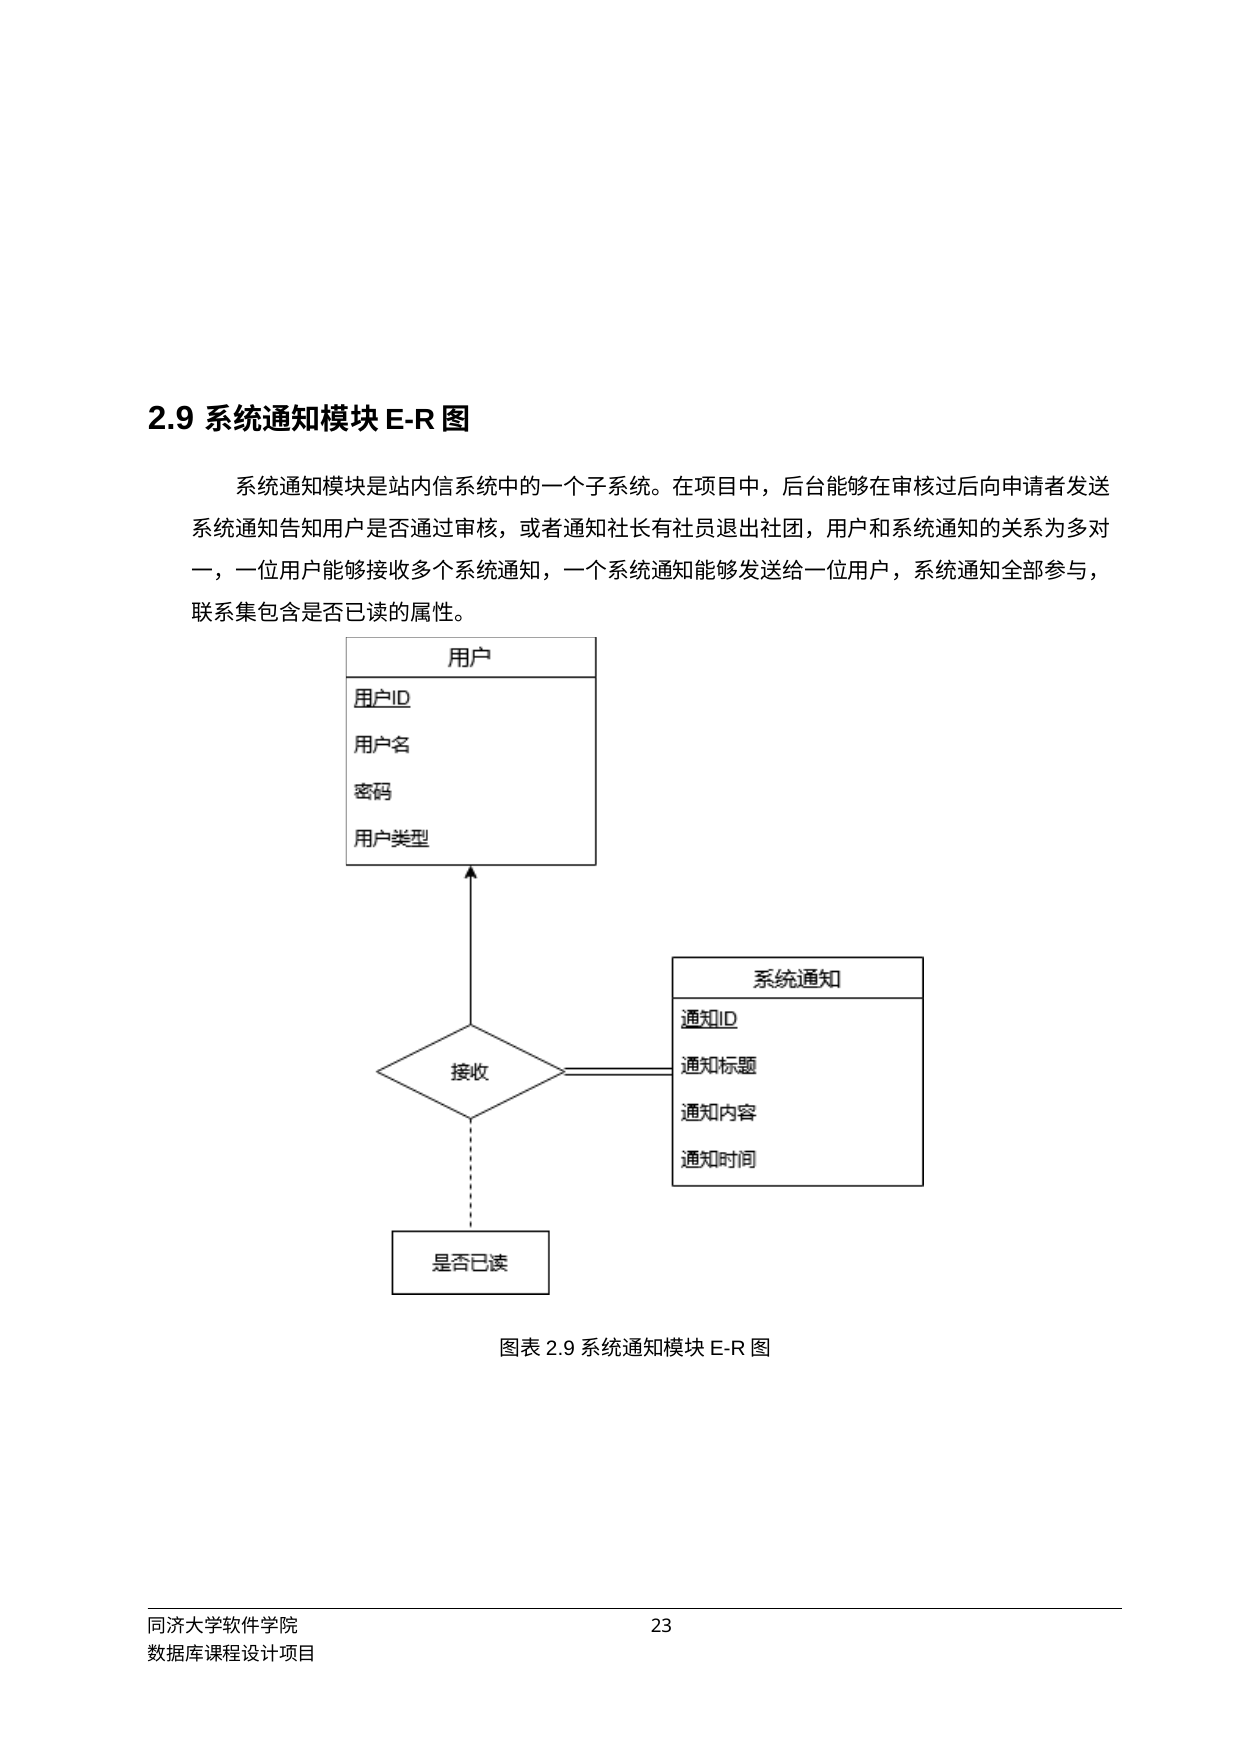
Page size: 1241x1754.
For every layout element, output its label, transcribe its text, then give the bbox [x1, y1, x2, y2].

text 系统通知模块是站内信系统中的一个子系统。在项目中，后台能够在审核过后向申请者发送系统通知告知用户是否通过审核，或者通知社长有社员退出社团，用户和系统通知的关系为多对一，一位用户能够接收多个系统通知，一个系统通知能够发送给一位用户，系统通知全部参与，联系集包含是否已读的属性。 [191, 468, 1122, 627]
picture [345, 637, 924, 1295]
subtitle 系统通知模块E-R图 [148, 384, 1122, 449]
